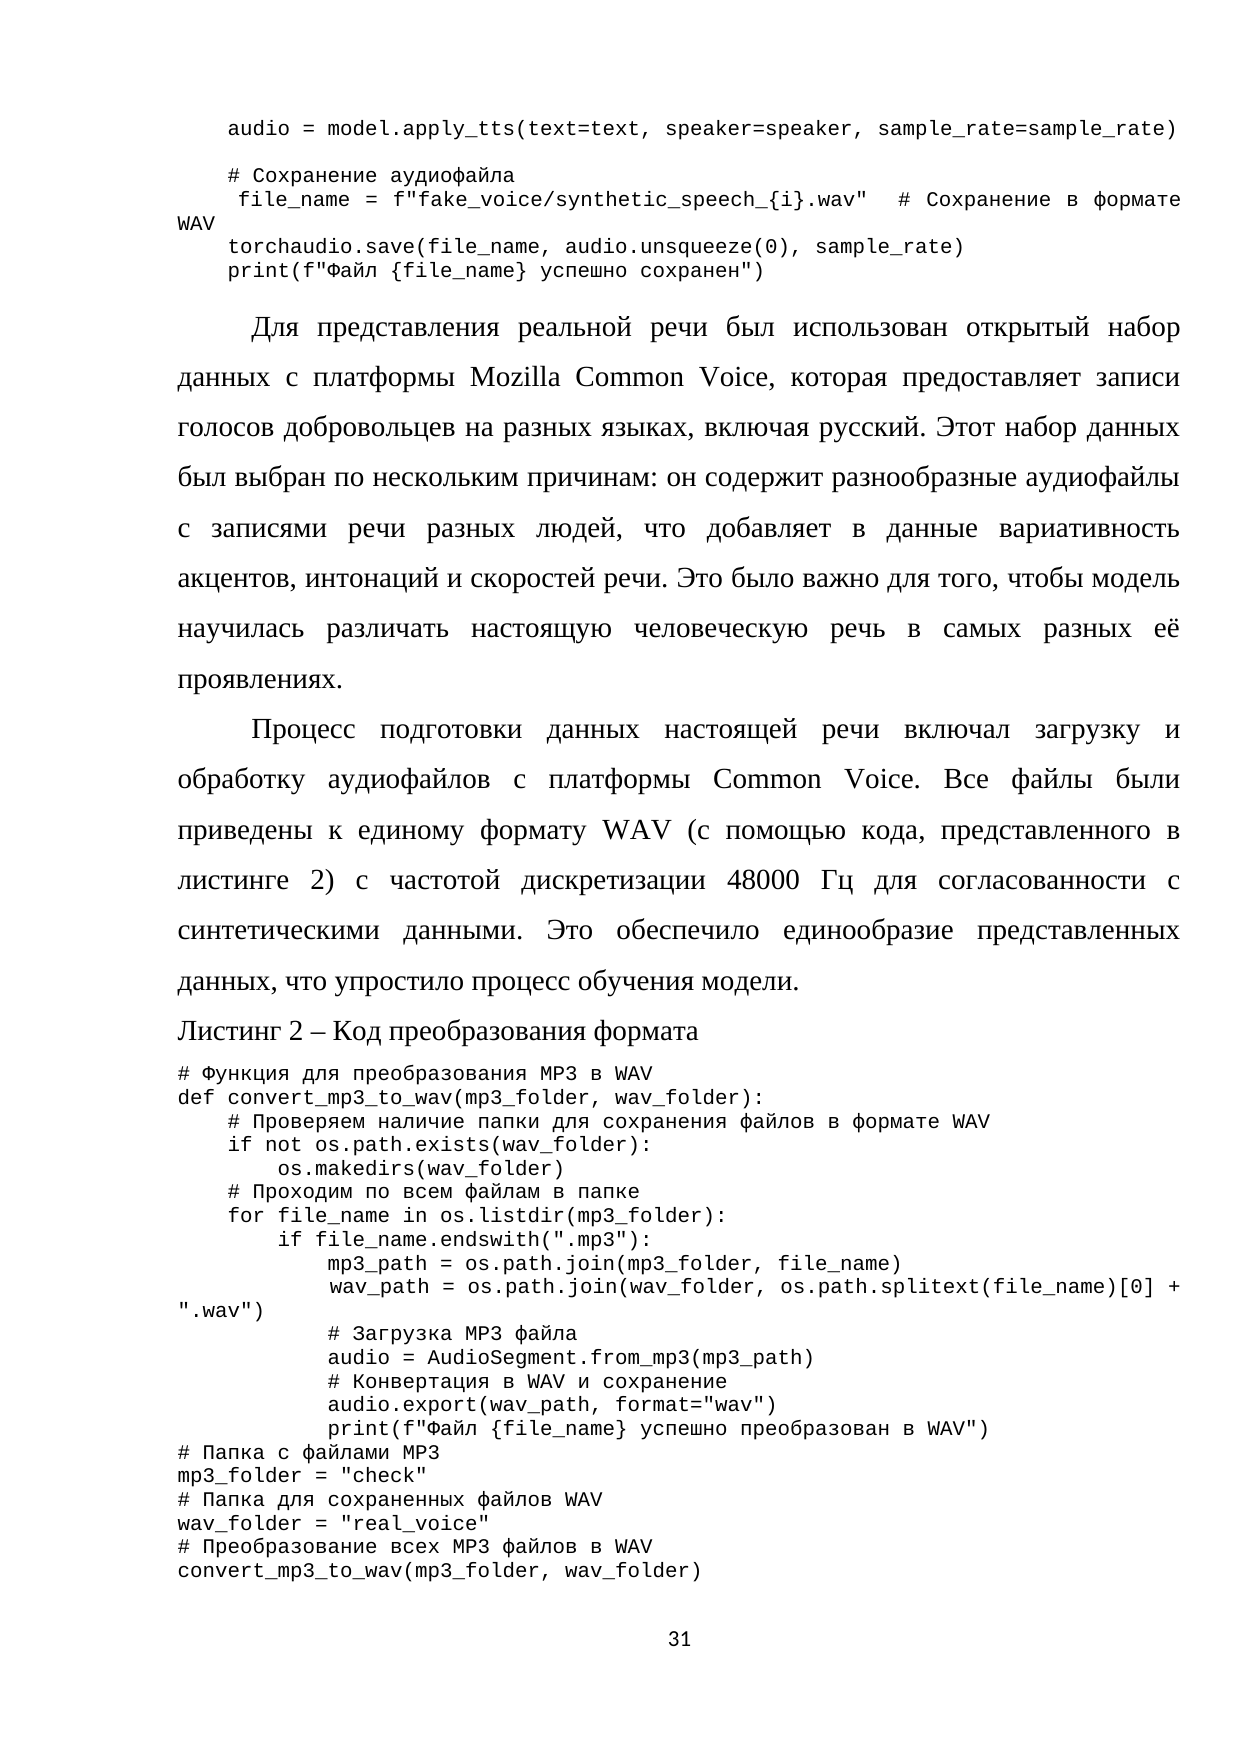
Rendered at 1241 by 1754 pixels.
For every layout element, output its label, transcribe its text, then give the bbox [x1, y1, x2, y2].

text os.makedirs(wav_folder) [177, 1158, 1181, 1182]
text audio.export(wav_path, format="wav") [177, 1394, 1181, 1418]
text mp3_folder = "check" [177, 1465, 1181, 1489]
text convert_mp3_to_wav(mp3_folder, wav_folder) [177, 1560, 1181, 1583]
text # Папка для сохраненных файлов WAV [177, 1489, 1181, 1513]
text for file_name in os.listdir(mp3_folder): [177, 1205, 1181, 1229]
text print(f"Файл {file_name} успешно сохранен") [177, 260, 1181, 284]
text wav_path = os.path.join(wav_folder, os.path.splitext(file_name)[0] + ".wav") [177, 1276, 1181, 1323]
text # Сохранение аудиофайла [177, 165, 1181, 189]
text wav_folder = "real_voice" [177, 1513, 1181, 1536]
text torchaudio.save(file_name, audio.unsqueeze(0), sample_rate) [177, 236, 1181, 260]
text Листинг 2 – Код преобразования формата [177, 1013, 1181, 1047]
text audio = AudioSegment.from_mp3(mp3_path) [177, 1347, 1181, 1371]
text # Проходим по всем файлам в папке [177, 1182, 1181, 1205]
text if file_name.endswith(".mp3"): [177, 1229, 1181, 1252]
text # Функция для преобразования MP3 в WAV [177, 1063, 1181, 1087]
text # Проверяем наличие папки для сохранения файлов в формате WAV [177, 1111, 1181, 1134]
text audio = model.apply_tts(text=text, speaker=speaker, sample_rate=sample_rate) [177, 118, 1181, 142]
text # Папка с файлами MP3 [177, 1442, 1181, 1465]
text Процесс подготовки данных настоящей речи включал загрузку и обработку аудиофайлов с платформы Common Voice. Все файлы были приведены к единому формату WAV (с помощью кода, представленного в листинге 2) с частотой дискретизации 48000 Гц для согласованности с синтетическими данными. Это обеспечило единообразие представленных данных, что упростило процесс обучения модели. [177, 711, 1181, 996]
text if not os.path.exists(wav_folder): [177, 1134, 1181, 1158]
text file_name = f"fake_voice/synthetic_speech_{i}.wav" # Сохранение в формате WAV [177, 189, 1181, 236]
text # Загрузка MP3 файла [177, 1323, 1181, 1347]
text def convert_mp3_to_wav(mp3_folder, wav_folder): [177, 1087, 1181, 1111]
text # Конвертация в WAV и сохранение [177, 1371, 1181, 1394]
text # Преобразование всех MP3 файлов в WAV [177, 1536, 1181, 1560]
text Для представления реальной речи был использован открытый набор данных с платформы Mozilla Common Voice, которая предоставляет записи голосов добровольцев на разных языках, включая русский. Этот набор данных был выбран по нескольким причинам: он содержит разнообразные аудиофайлы с записями речи разных людей, что добавляет в данные вариативность акцентов, интонаций и скоростей речи. Это было важно для того, чтобы модель научилась различать настоящую человеческую речь в самых разных её проявлениях. [177, 309, 1181, 694]
text print(f"Файл {file_name} успешно преобразован в WAV") [177, 1418, 1181, 1442]
text mp3_path = os.path.join(mp3_folder, file_name) [177, 1252, 1181, 1276]
